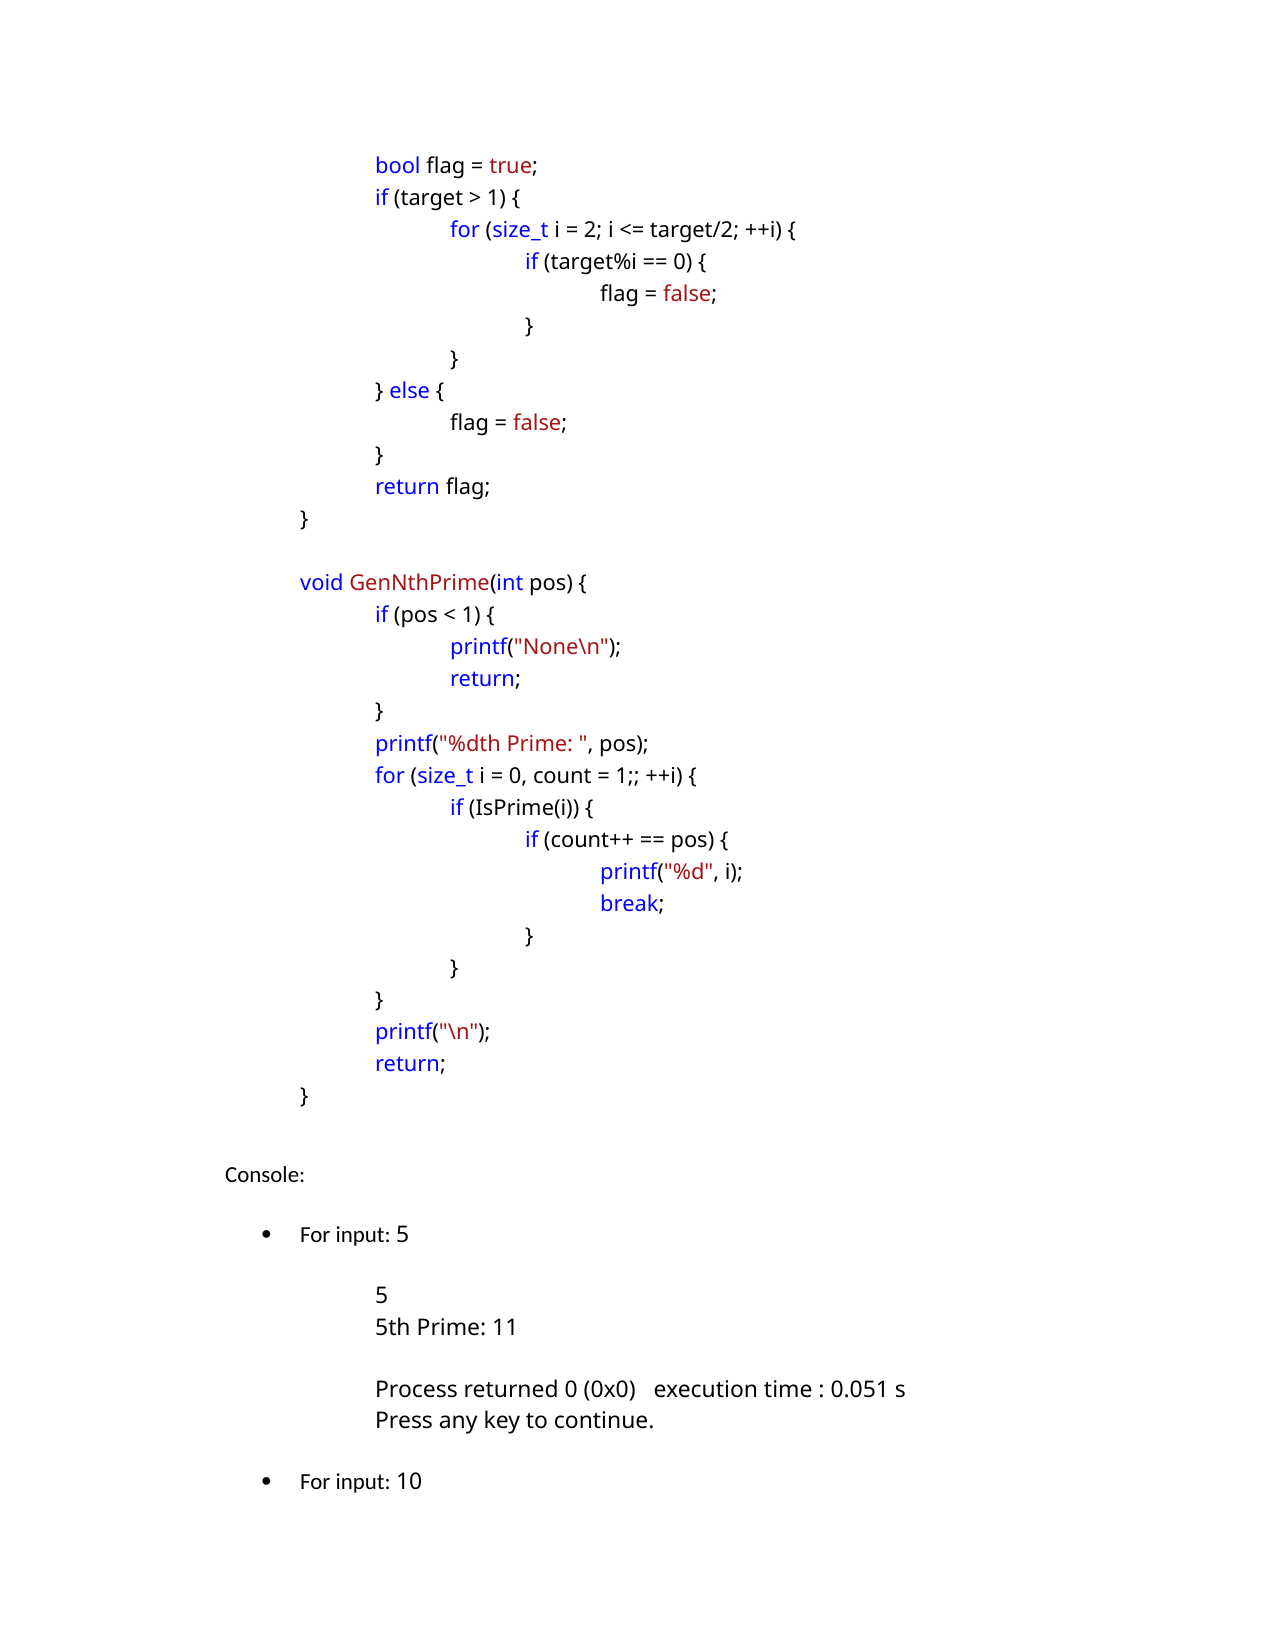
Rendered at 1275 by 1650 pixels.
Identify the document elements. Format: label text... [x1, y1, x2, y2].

list 5 [375, 1279, 1125, 1310]
list 5th Prime: 11 [375, 1310, 1125, 1342]
list For input: 5 [262, 1218, 1125, 1249]
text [300, 150, 1125, 1110]
list Press any key to continue. [375, 1404, 1125, 1435]
list Console: [225, 1159, 1125, 1188]
list For input: 10 [262, 1465, 1125, 1496]
list Process returned 0 (0x0) execution time : 0.051 s [375, 1373, 1125, 1404]
